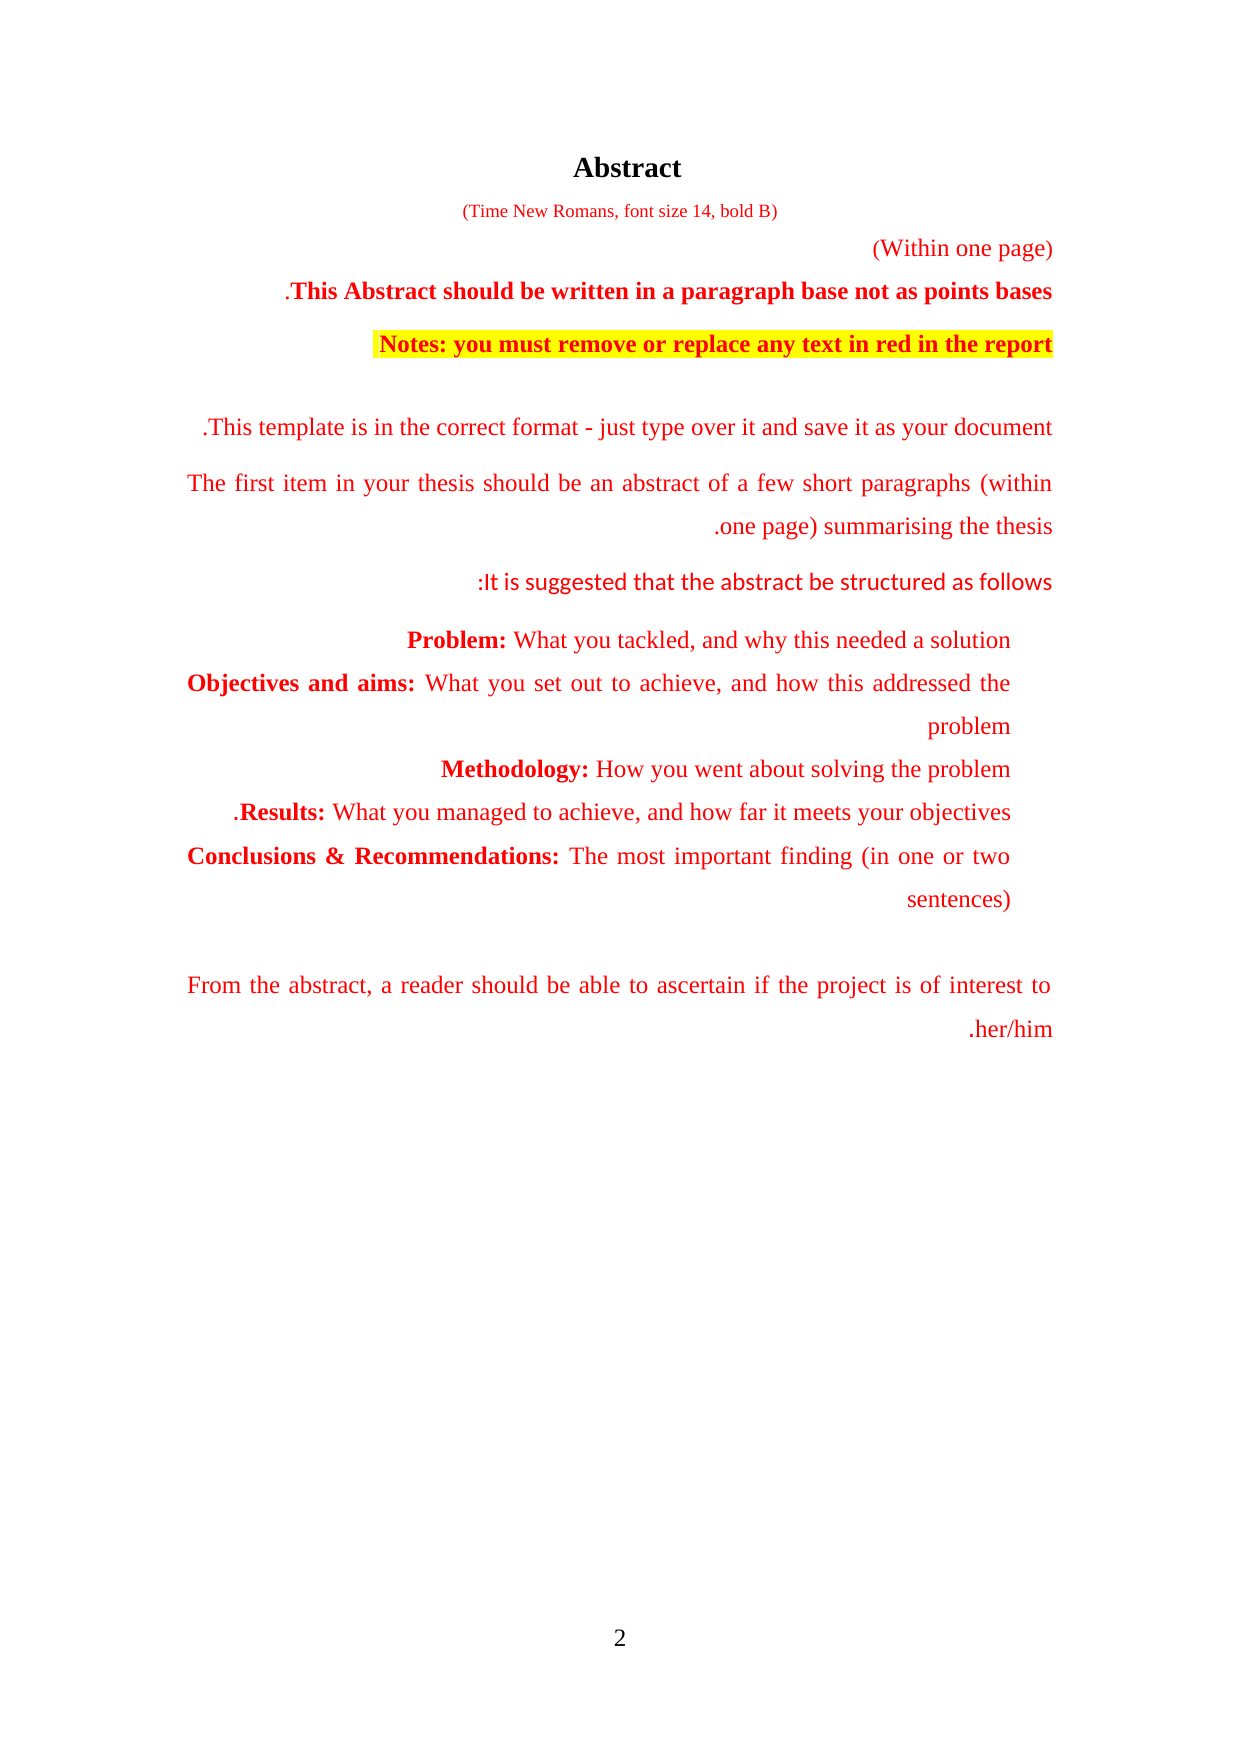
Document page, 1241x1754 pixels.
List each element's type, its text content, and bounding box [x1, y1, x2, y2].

text (Within one page) [187, 233, 1053, 261]
text Conclusions & Recommendations: The most important finding (in one or two sentences) [187, 841, 1011, 913]
text (Time New Romans, font size 14, bold B) [187, 200, 1053, 222]
text Objectives and aims: What you set out to achieve, and how this addressed the problem [187, 668, 1011, 740]
text This Abstract should be written in a paragraph base not as points bases. [187, 276, 1053, 304]
text From the abstract, a reader should be able to ascertain if the project is of interest to her/him. [187, 971, 1053, 1043]
text Problem: What you tackled, and why this needed a solution [187, 625, 1011, 653]
text This template is in the correct format - just type over it and save it as your document. [187, 412, 1053, 441]
text Abstract [187, 150, 1053, 183]
text Results: What you managed to achieve, and how far it meets your objectives. [187, 797, 1011, 827]
text It is suggested that the abstract be structured as follows: [187, 567, 1053, 597]
text The first item in your thesis should be an abstract of a few short paragraphs (within one page) summarising the thesis. [187, 468, 1053, 540]
text Methodology: How you went about solving the problem [187, 754, 1011, 783]
text Notes: you must remove or replace any text in red in the report [187, 329, 1053, 358]
